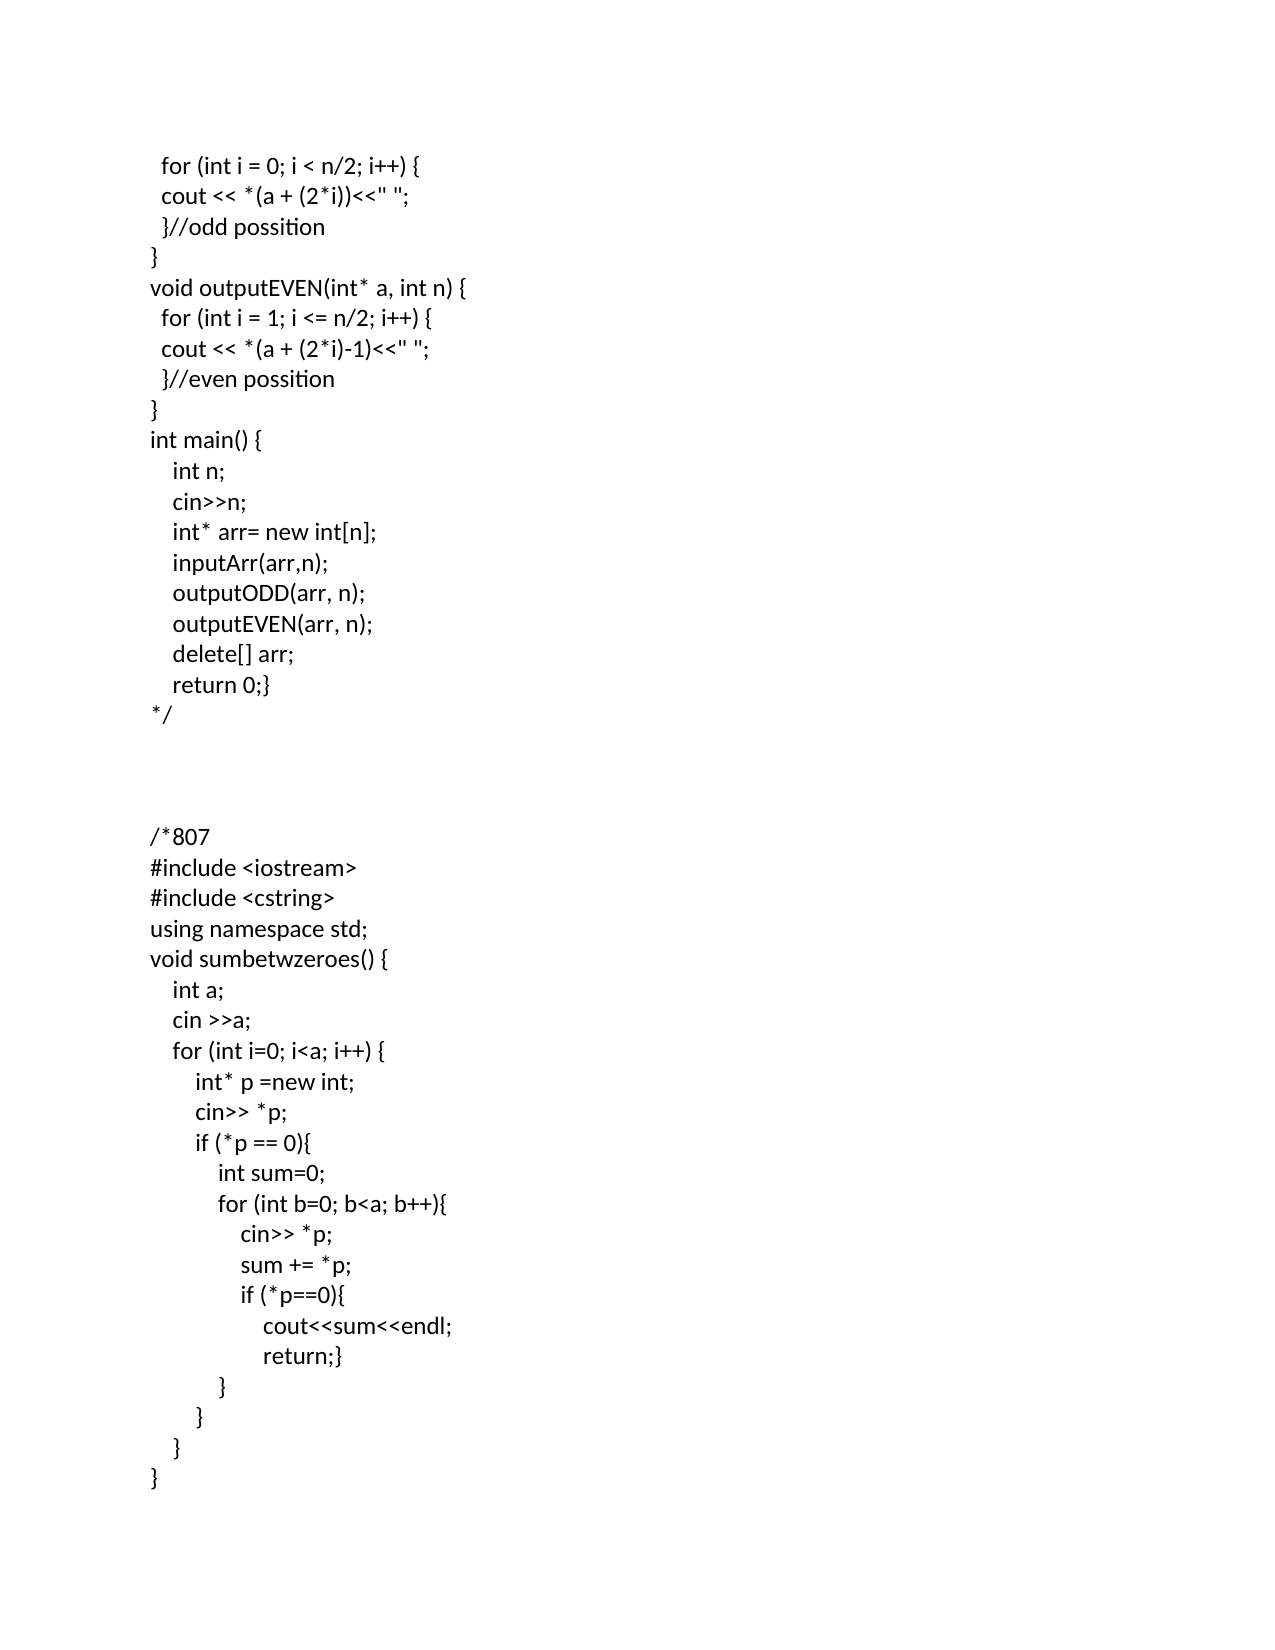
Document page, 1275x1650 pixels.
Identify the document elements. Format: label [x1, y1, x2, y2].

text [150, 150, 1125, 1493]
